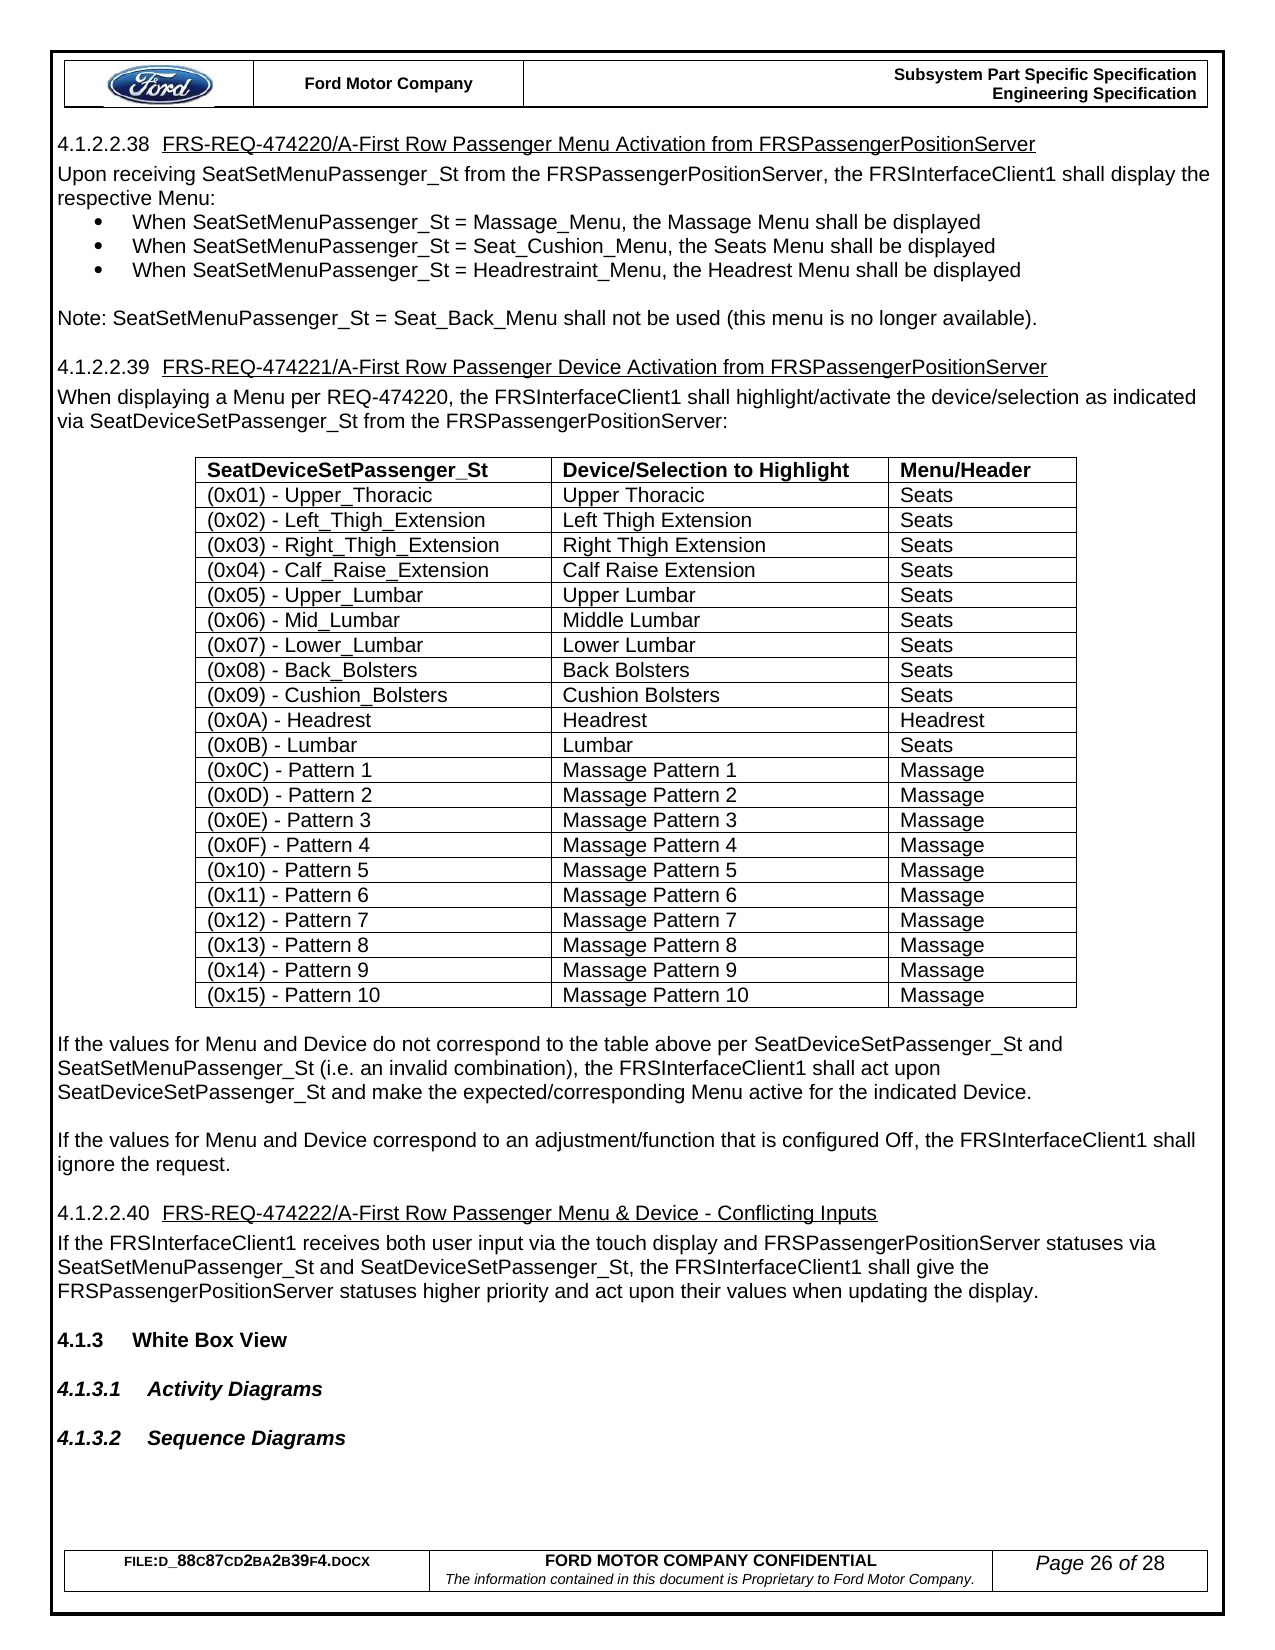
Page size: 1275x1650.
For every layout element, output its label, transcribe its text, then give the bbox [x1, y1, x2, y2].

text Upon receiving SeatSetMenuPassenger_St from the FRSPassengerPositionServer, the FRSInterfaceClient1 shall display the respective Menu: [57, 162, 1215, 209]
table_cell Massage Pattern 10 [552, 983, 888, 1007]
table_cell Lumbar [552, 733, 888, 757]
table_cell Massage Pattern 9 [552, 958, 888, 982]
table_cell Right Thigh Extension [552, 533, 888, 557]
table_cell Massage Pattern 7 [552, 908, 888, 932]
table_header Menu/Header [889, 458, 1076, 482]
subtitle Sequence Diagrams [57, 1425, 1215, 1449]
table_header SeatDeviceSetPassenger_St [196, 458, 551, 482]
table_cell Massage Pattern 2 [552, 783, 888, 807]
table_cell (0x0C) - Pattern 1 [196, 758, 551, 782]
table_cell Seats [889, 483, 1076, 507]
table_cell Massage Pattern 5 [552, 858, 888, 882]
table_cell (0x0E) - Pattern 3 [196, 808, 551, 832]
text If the values for Menu and Device do not correspond to the table above per SeatDeviceSetPassenger_St and SeatSetMenuPassenger_St (i.e. an invalid combination), the FRSInterfaceClient1 shall act upon SeatDeviceSetPassenger_St and make the expected/corresponding Menu active for the indicated Device. [57, 1032, 1215, 1103]
table_header Device/Selection to Highlight [552, 458, 888, 482]
table_cell Seats [889, 558, 1076, 582]
subtitle FRS-REQ-474220/A-First Row Passenger Menu Activation from FRSPassengerPositionServer [57, 131, 1215, 155]
table_cell (0x05) - Upper_Lumbar [196, 583, 551, 607]
table_cell Seats [889, 583, 1076, 607]
table_cell Middle Lumbar [552, 608, 888, 632]
table_cell Massage [889, 883, 1076, 907]
table_cell Upper Thoracic [552, 483, 888, 507]
table_cell Lower Lumbar [552, 633, 888, 657]
table_cell Calf Raise Extension [552, 558, 888, 582]
table_cell Massage [889, 833, 1076, 857]
table_cell (0x10) - Pattern 5 [196, 858, 551, 882]
subtitle Activity Diagrams [57, 1376, 1215, 1400]
table_cell Massage Pattern 6 [552, 883, 888, 907]
text When displaying a Menu per REQ-474220, the FRSInterfaceClient1 shall highlight/activate the device/selection as indicated via SeatDeviceSetPassenger_St from the FRSPassengerPositionServer: [57, 385, 1215, 433]
table_cell Upper Lumbar [552, 583, 888, 607]
table_cell Seats [889, 658, 1076, 682]
subtitle FRS-REQ-474221/A-First Row Passenger Device Activation from FRSPassengerPositionServer [57, 354, 1215, 378]
table_cell (0x11) - Pattern 6 [196, 883, 551, 907]
table_cell Massage Pattern 3 [552, 808, 888, 832]
table_cell Seats [889, 733, 1076, 757]
subtitle White Box View [57, 1327, 1215, 1351]
table_cell Massage [889, 958, 1076, 982]
table_cell (0x13) - Pattern 8 [196, 933, 551, 957]
text If the values for Menu and Device correspond to an adjustment/function that is configured Off, the FRSInterfaceClient1 shall ignore the request. [57, 1127, 1215, 1175]
table_cell Left Thigh Extension [552, 508, 888, 532]
text If the FRSInterfaceClient1 receives both user input via the touch display and FRSPassengerPositionServer statuses via SeatSetMenuPassenger_St and SeatDeviceSetPassenger_St, the FRSInterfaceClient1 shall give the FRSPassengerPositionServer statuses higher priority and act upon their values when updating the display. [57, 1231, 1215, 1302]
table_cell (0x07) - Lower_Lumbar [196, 633, 551, 657]
table_cell Seats [889, 533, 1076, 557]
table_cell Massage [889, 758, 1076, 782]
table_cell Massage [889, 783, 1076, 807]
table_cell Headrest [889, 708, 1076, 732]
table_cell (0x08) - Back_Bolsters [196, 658, 551, 682]
table_cell Massage Pattern 1 [552, 758, 888, 782]
table_cell Massage [889, 808, 1076, 832]
picture [103, 61, 215, 107]
table_cell Seats [889, 608, 1076, 632]
table_cell (0x04) - Calf_Raise_Extension [196, 558, 551, 582]
list When SeatSetMenuPassenger_St = Headrestraint_Menu, the Headrest Menu shall be displayed [94, 258, 1215, 282]
table_cell Massage Pattern 4 [552, 833, 888, 857]
text Note: SeatSetMenuPassenger_St = Seat_Back_Menu shall not be used (this menu is no longer available). [57, 306, 1215, 329]
list When SeatSetMenuPassenger_St = Seat_Cushion_Menu, the Seats Menu shall be displayed [94, 233, 1215, 258]
table_cell (0x0B) - Lumbar [196, 733, 551, 757]
table_cell (0x02) - Left_Thigh_Extension [196, 508, 551, 532]
table_cell Cushion Bolsters [552, 683, 888, 707]
table_cell Massage Pattern 8 [552, 933, 888, 957]
table_cell Massage [889, 983, 1076, 1007]
table_cell (0x06) - Mid_Lumbar [196, 608, 551, 632]
table_cell (0x12) - Pattern 7 [196, 908, 551, 932]
table_cell Seats [889, 633, 1076, 657]
table_cell (0x0D) - Pattern 2 [196, 783, 551, 807]
table_cell (0x15) - Pattern 10 [196, 983, 551, 1007]
table_cell Massage [889, 908, 1076, 932]
table_cell (0x09) - Cushion_Bolsters [196, 683, 551, 707]
list When SeatSetMenuPassenger_St = Massage_Menu, the Massage Menu shall be displayed [94, 209, 1215, 233]
table_cell (0x0A) - Headrest [196, 708, 551, 732]
table_cell (0x0F) - Pattern 4 [196, 833, 551, 857]
table_cell Massage [889, 858, 1076, 882]
table_cell Seats [889, 683, 1076, 707]
subtitle FRS-REQ-474222/A-First Row Passenger Menu & Device - Conflicting Inputs [57, 1200, 1215, 1224]
table_cell (0x01) - Upper_Thoracic [196, 483, 551, 507]
table_cell Headrest [552, 708, 888, 732]
table_cell (0x14) - Pattern 9 [196, 958, 551, 982]
table_cell Massage [889, 933, 1076, 957]
table_cell (0x03) - Right_Thigh_Extension [196, 533, 551, 557]
table_cell Back Bolsters [552, 658, 888, 682]
table_cell Seats [889, 508, 1076, 532]
